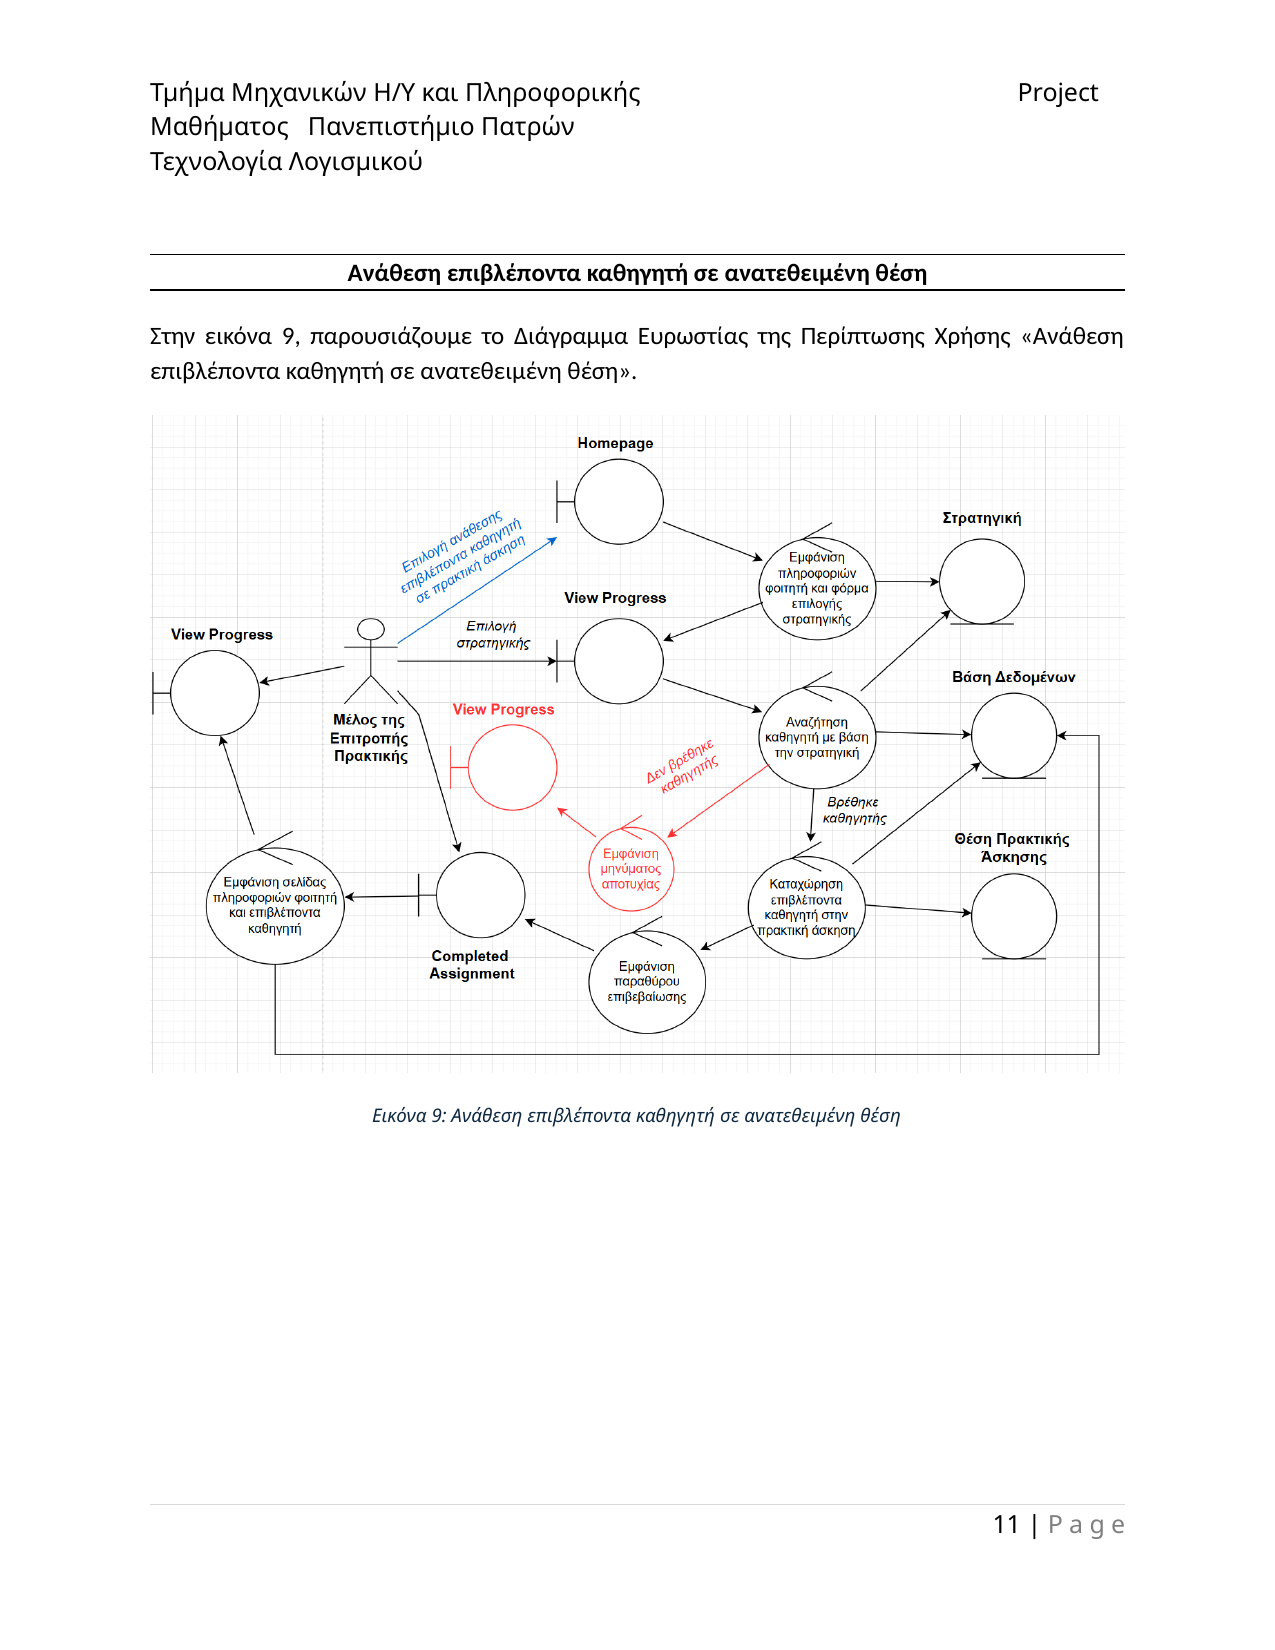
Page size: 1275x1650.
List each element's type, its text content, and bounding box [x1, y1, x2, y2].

text Στην εικόνα 9, παρουσιάζουμε το Διάγραμμα Ευρωστίας της Περίπτωσης Χρήσης «Ανάθεση επιβλέποντα καθηγητή σε ανατεθειμένη θέση». [150, 320, 1125, 386]
text Ανάθεση επιβλέποντα καθηγητή σε ανατεθειμένη θέση [150, 255, 1125, 289]
text Εικόνα 9: Ανάθεση επιβλέποντα καθηγητή σε ανατεθειμένη θέση [150, 1102, 1125, 1128]
picture [150, 415, 1125, 1073]
